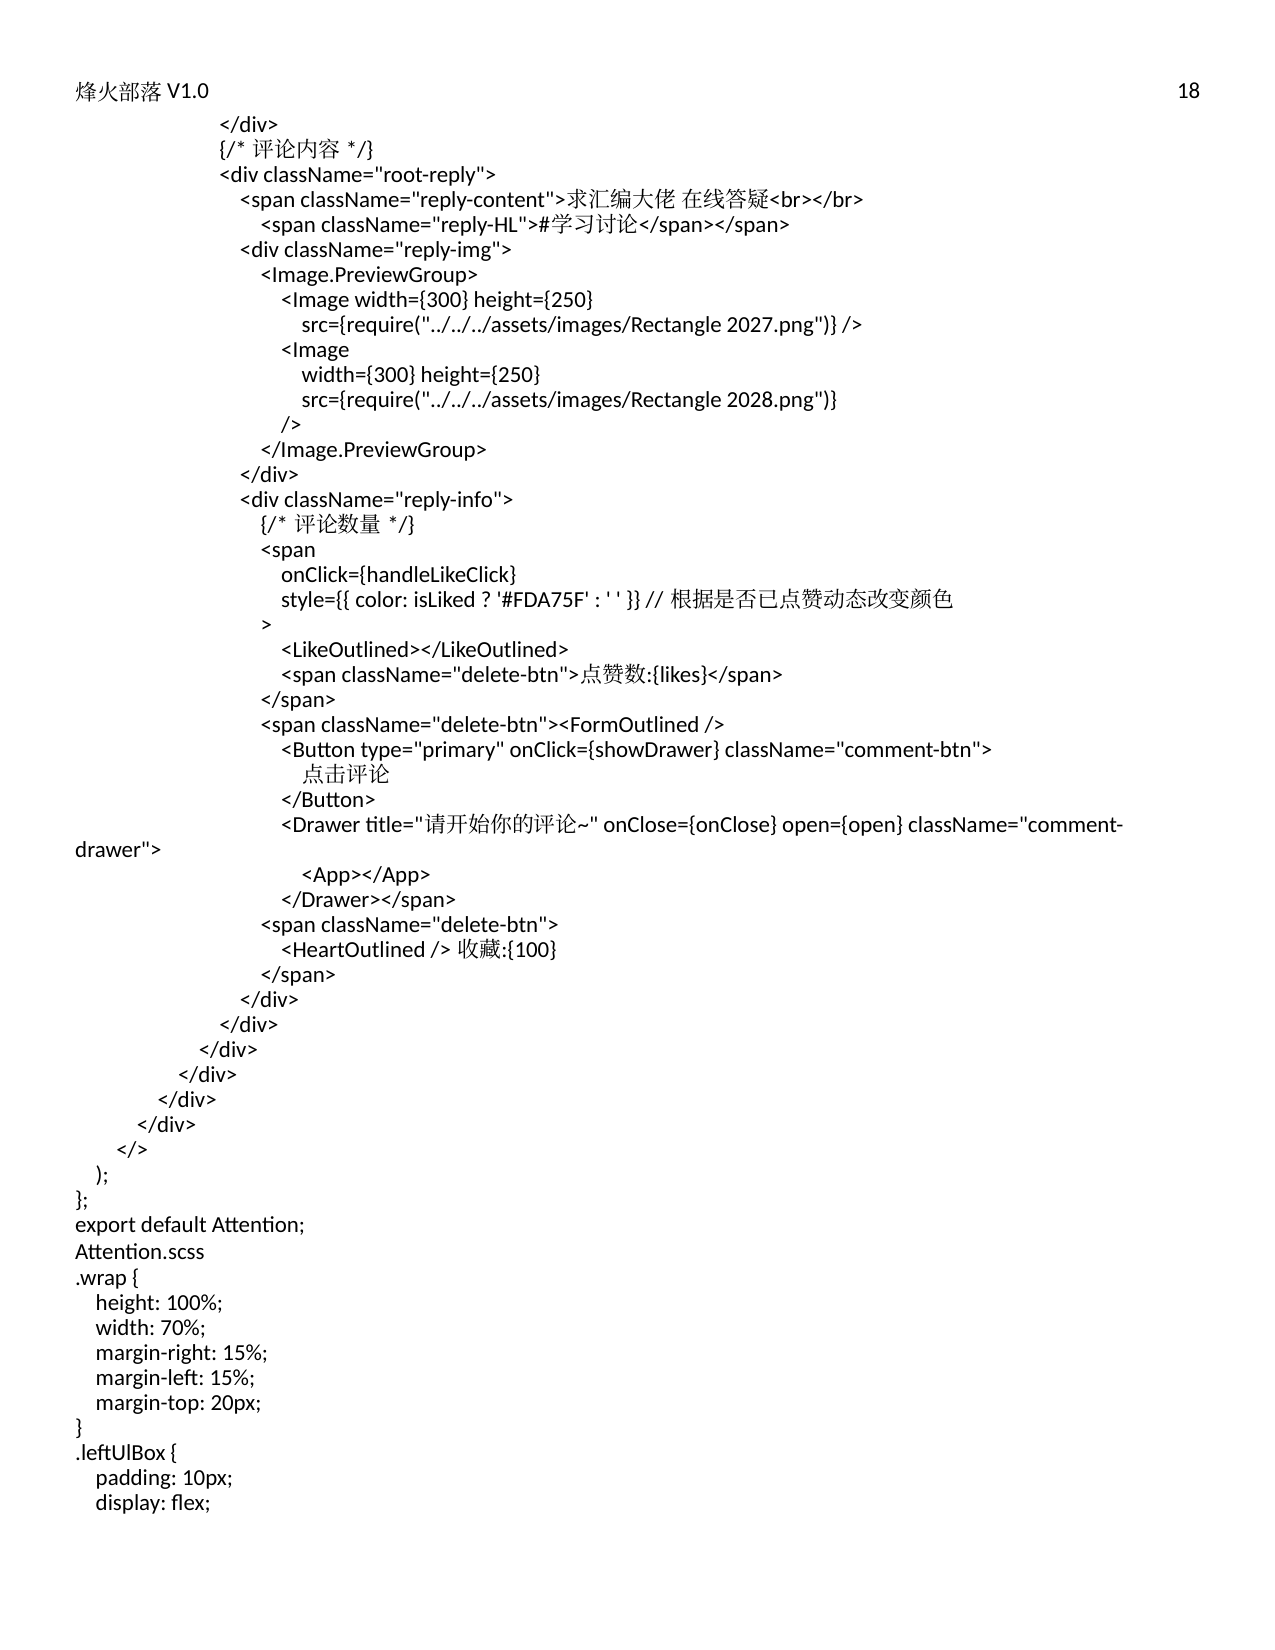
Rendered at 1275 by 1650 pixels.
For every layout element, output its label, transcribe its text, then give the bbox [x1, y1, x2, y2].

text Attention.scss [75, 1387, 1200, 1422]
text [75, 112, 1200, 1387]
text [75, 1422, 1200, 1522]
